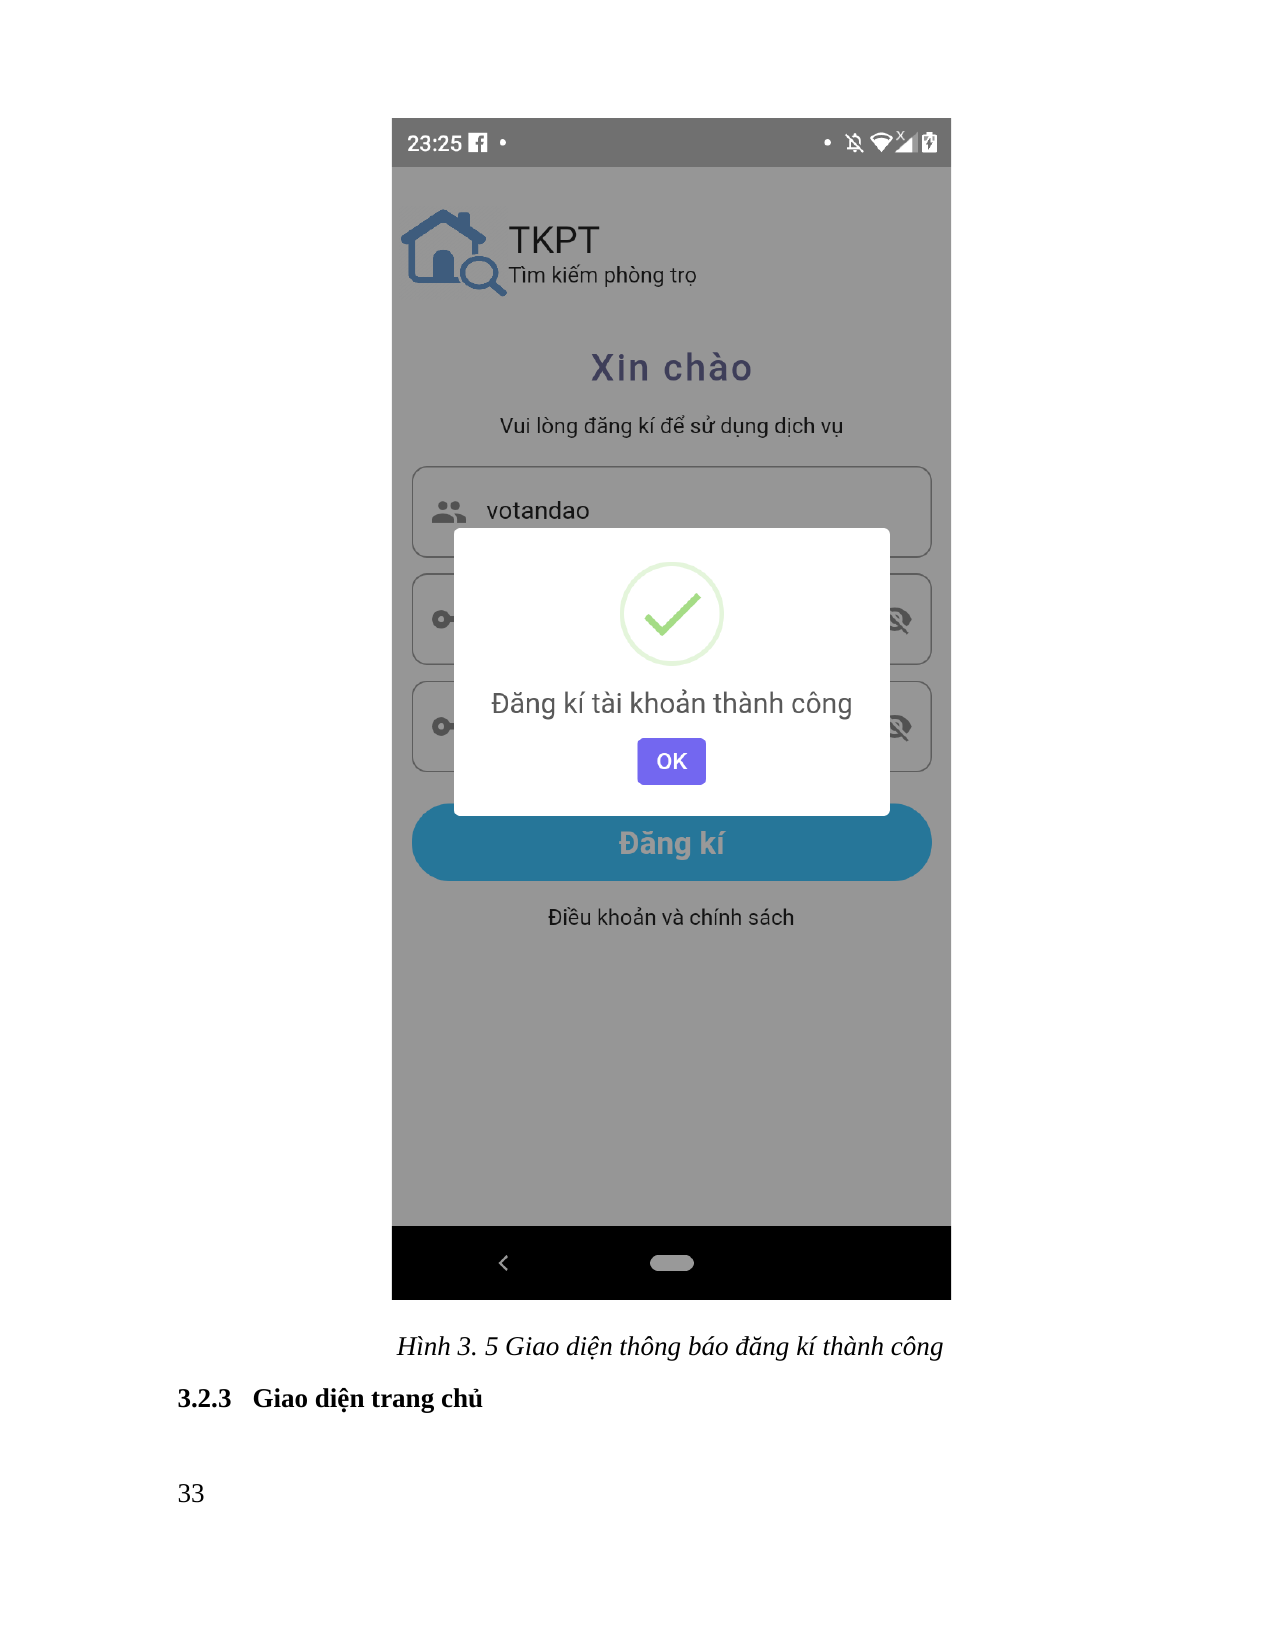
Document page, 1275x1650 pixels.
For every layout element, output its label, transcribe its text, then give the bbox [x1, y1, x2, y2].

list Giao diện trang chủ [177, 1382, 1165, 1413]
picture [391, 118, 952, 1300]
